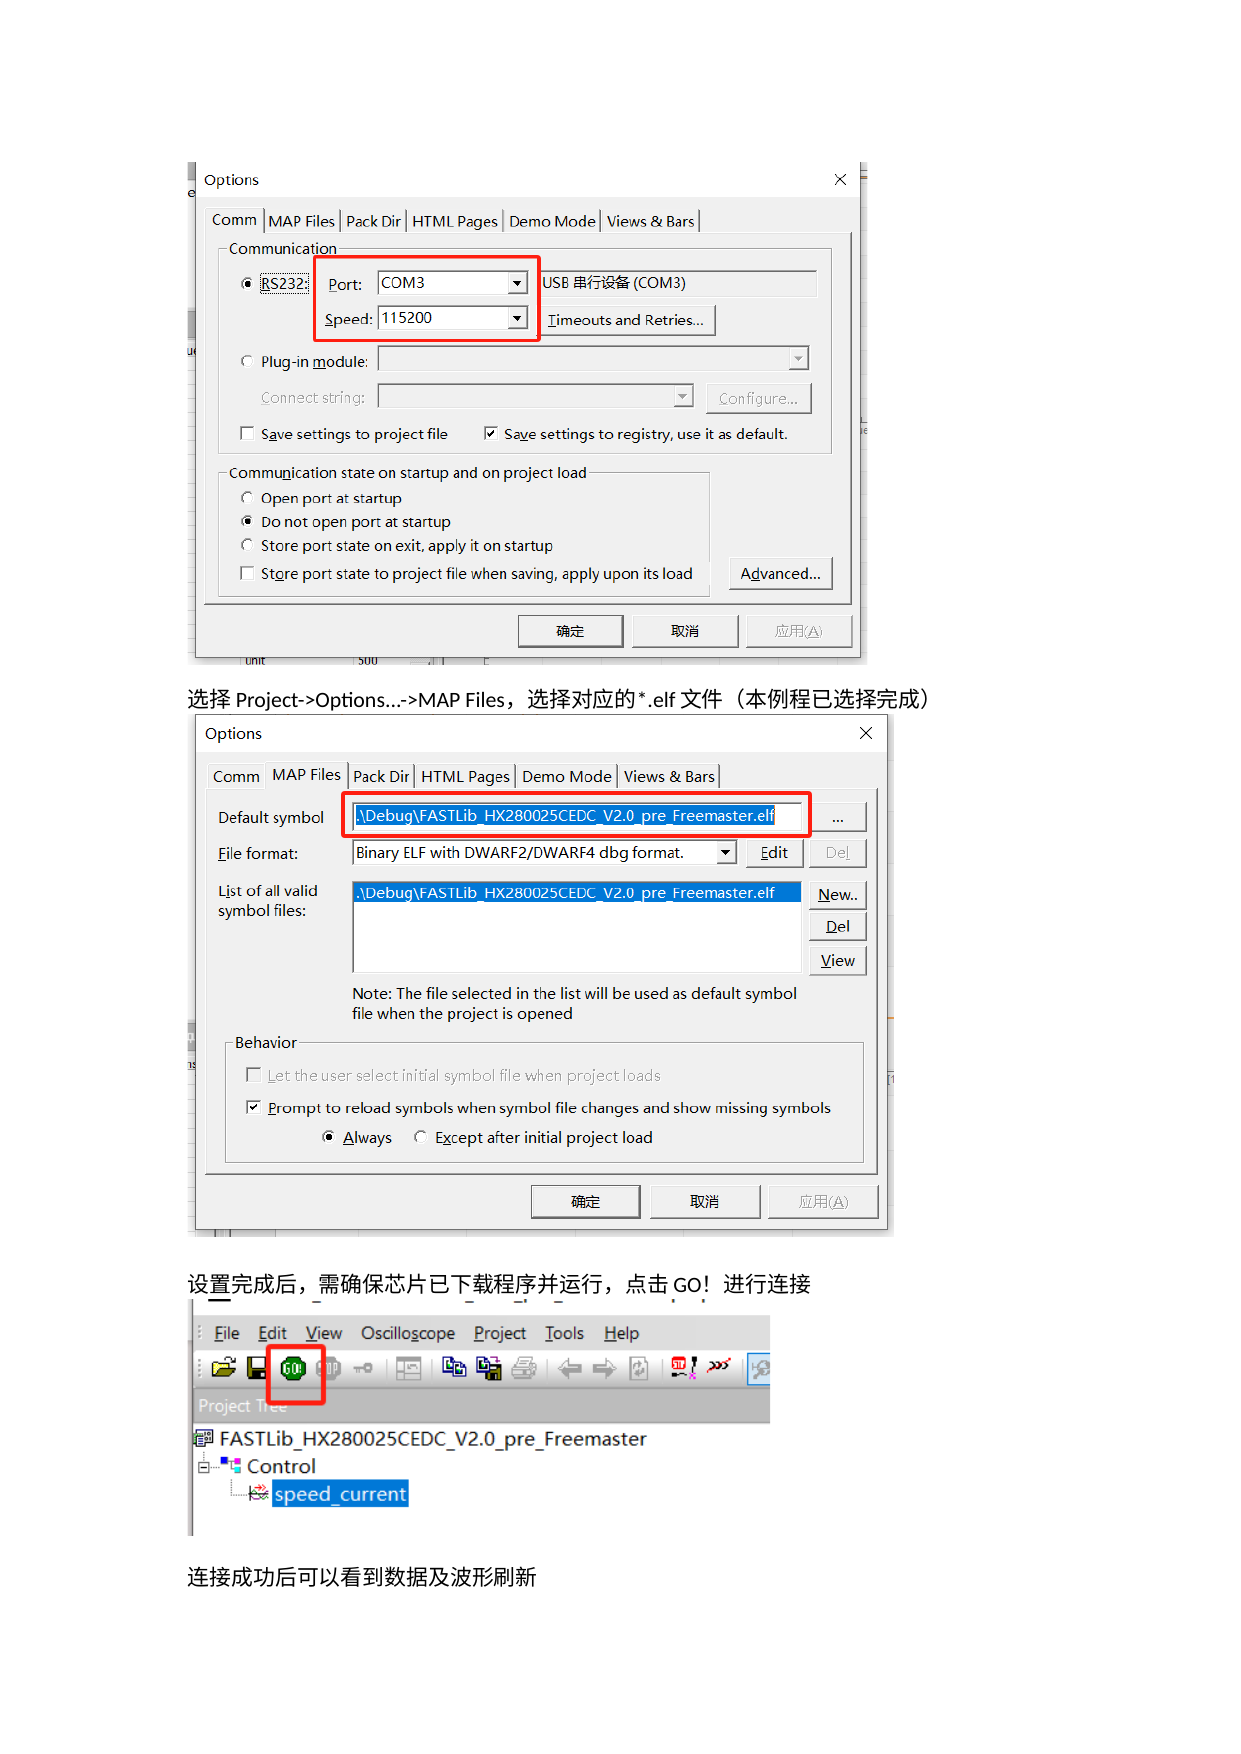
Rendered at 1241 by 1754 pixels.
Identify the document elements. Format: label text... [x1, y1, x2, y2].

list 设置完成后，需确保芯片已下载程序并运行，点击GO！进行连接 [187, 1267, 1053, 1299]
list 选择Project->Options...->MAP Files，选择对应的*.elf文件（本例程已选择完成） [187, 682, 1053, 714]
list 连接成功后可以看到数据及波形刷新 [187, 1559, 1053, 1592]
picture [187, 714, 894, 1237]
picture [187, 1299, 771, 1536]
picture [187, 162, 868, 665]
